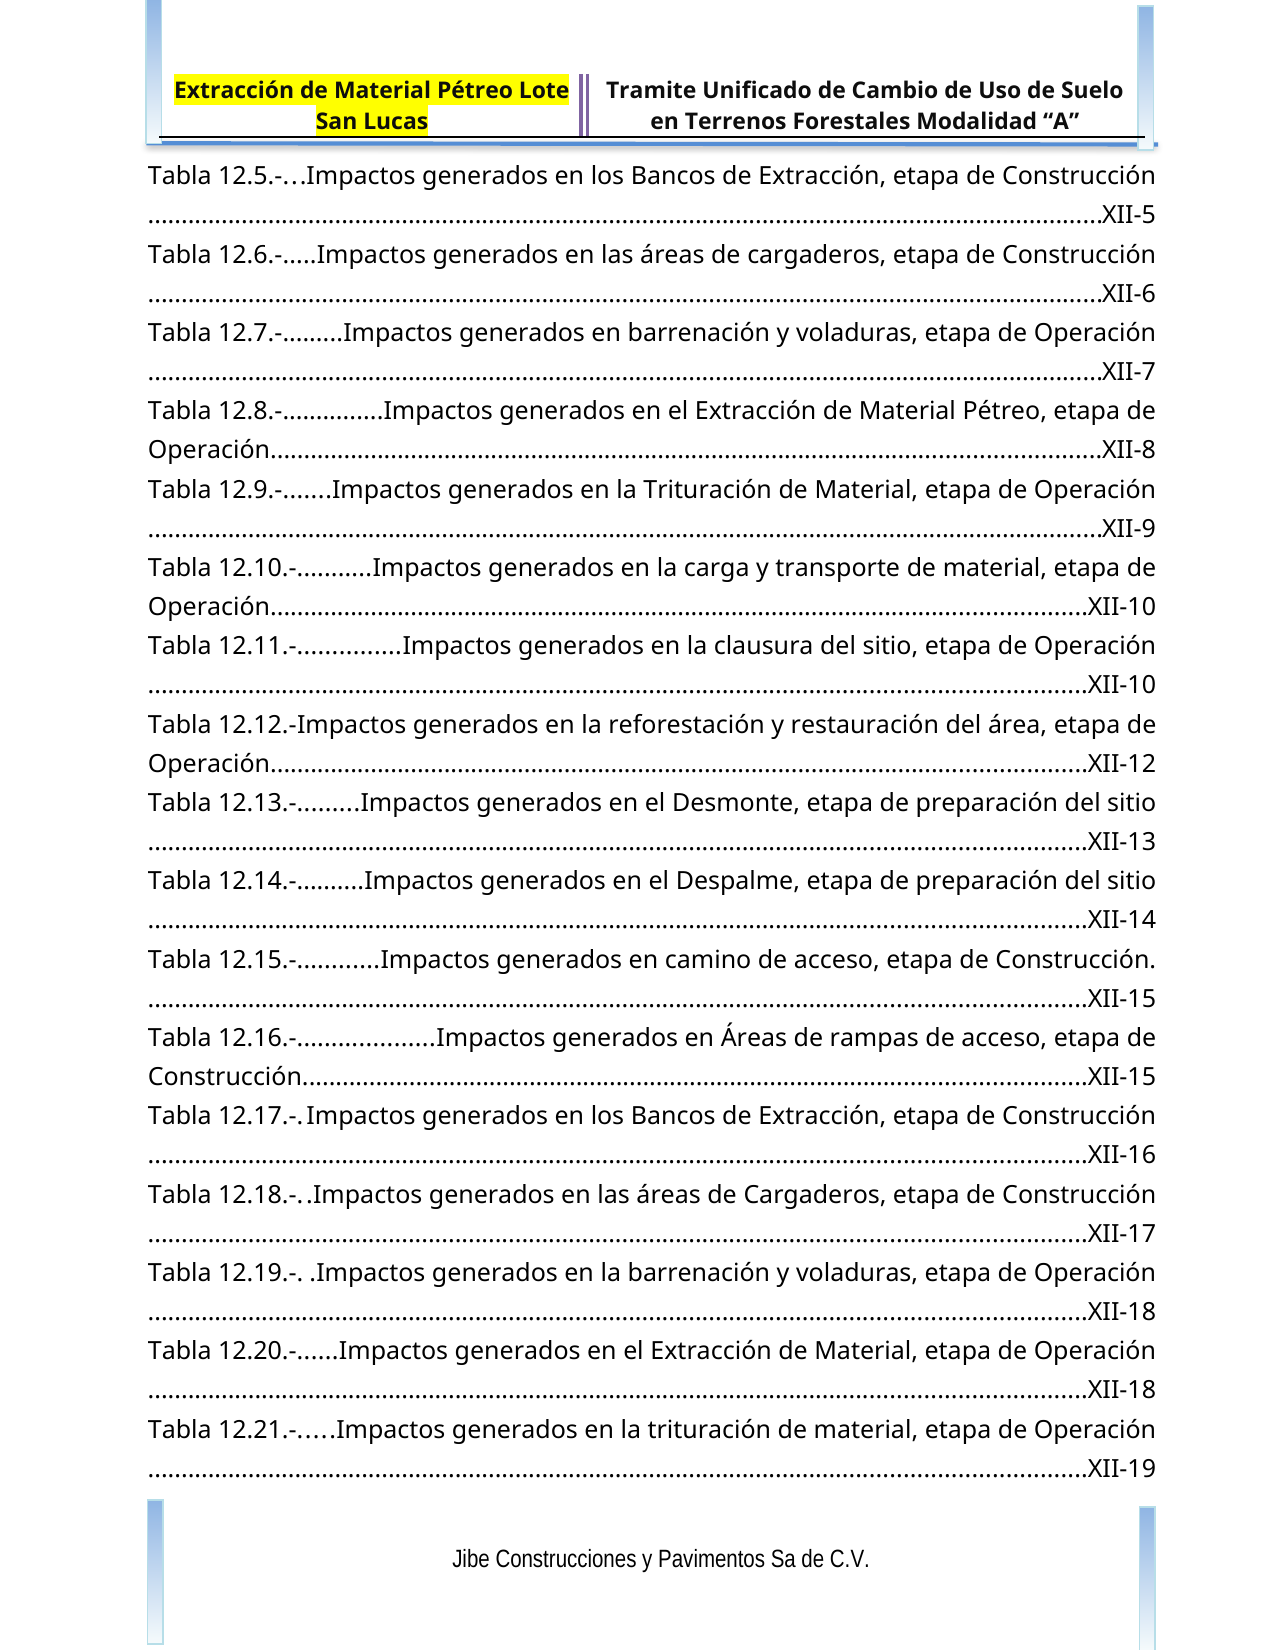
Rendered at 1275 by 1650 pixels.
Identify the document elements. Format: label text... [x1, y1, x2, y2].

text Tabla 12.8.- Impactos generados en el Extracción de Material Pétreo, etapa de Operación XII-8 [148, 393, 1157, 466]
text Tabla 12.9.- Impactos generados en la Trituración de Material, etapa de Operación XII-9 [148, 471, 1157, 544]
text Tabla 12.17.- Impactos generados en los Bancos de Extracción, etapa de Construcción XII-16 [148, 1098, 1157, 1171]
text Tabla 12.16.- Impactos generados en Áreas de rampas de acceso, etapa de Construcción. XII-15 [148, 1019, 1157, 1093]
text Tabla 12.10.- Impactos generados en la carga y transporte de material, etapa de Operación XII-10 [148, 549, 1157, 623]
text Tabla 12.20.- Impactos generados en el Extracción de Material, etapa de Operación XII-18 [148, 1333, 1157, 1406]
text Tabla 12.11.- Impactos generados en la clausura del sitio, etapa de Operación XII-10 [148, 628, 1157, 701]
text Tabla 12.5.- Impactos generados en los Bancos de Extracción, etapa de Construcción XII-5 [148, 158, 1157, 231]
text Tabla 12.6.- Impactos generados en las áreas de cargaderos, etapa de Construcción XII-6 [148, 236, 1157, 309]
text Tabla 12.21.- Impactos generados en la trituración de material, etapa de Operación XII-19 [148, 1411, 1157, 1484]
text Tabla 12.12.- Impactos generados en la reforestación y restauración del área, etapa de Operación XII-12 [148, 706, 1157, 779]
text Tabla 12.7.- Impactos generados en barrenación y voladuras, etapa de Operación XII-7 [148, 314, 1157, 388]
text Tabla 12.15.- Impactos generados en camino de acceso, etapa de Construcción. XII-15 [148, 941, 1157, 1014]
text Tabla 12.18.- Impactos generados en las áreas de Cargaderos, etapa de Construcción XII-17 [148, 1176, 1157, 1249]
text Tabla 12.14.- Impactos generados en el Despalme, etapa de preparación del sitio XII-14 [148, 863, 1157, 936]
text Tabla 12.19.- Impactos generados en la barrenación y voladuras, etapa de Operación XII-18 [148, 1254, 1157, 1328]
text Tabla 12.13.- Impactos generados en el Desmonte, etapa de preparación del sitio XII-13 [148, 784, 1157, 858]
